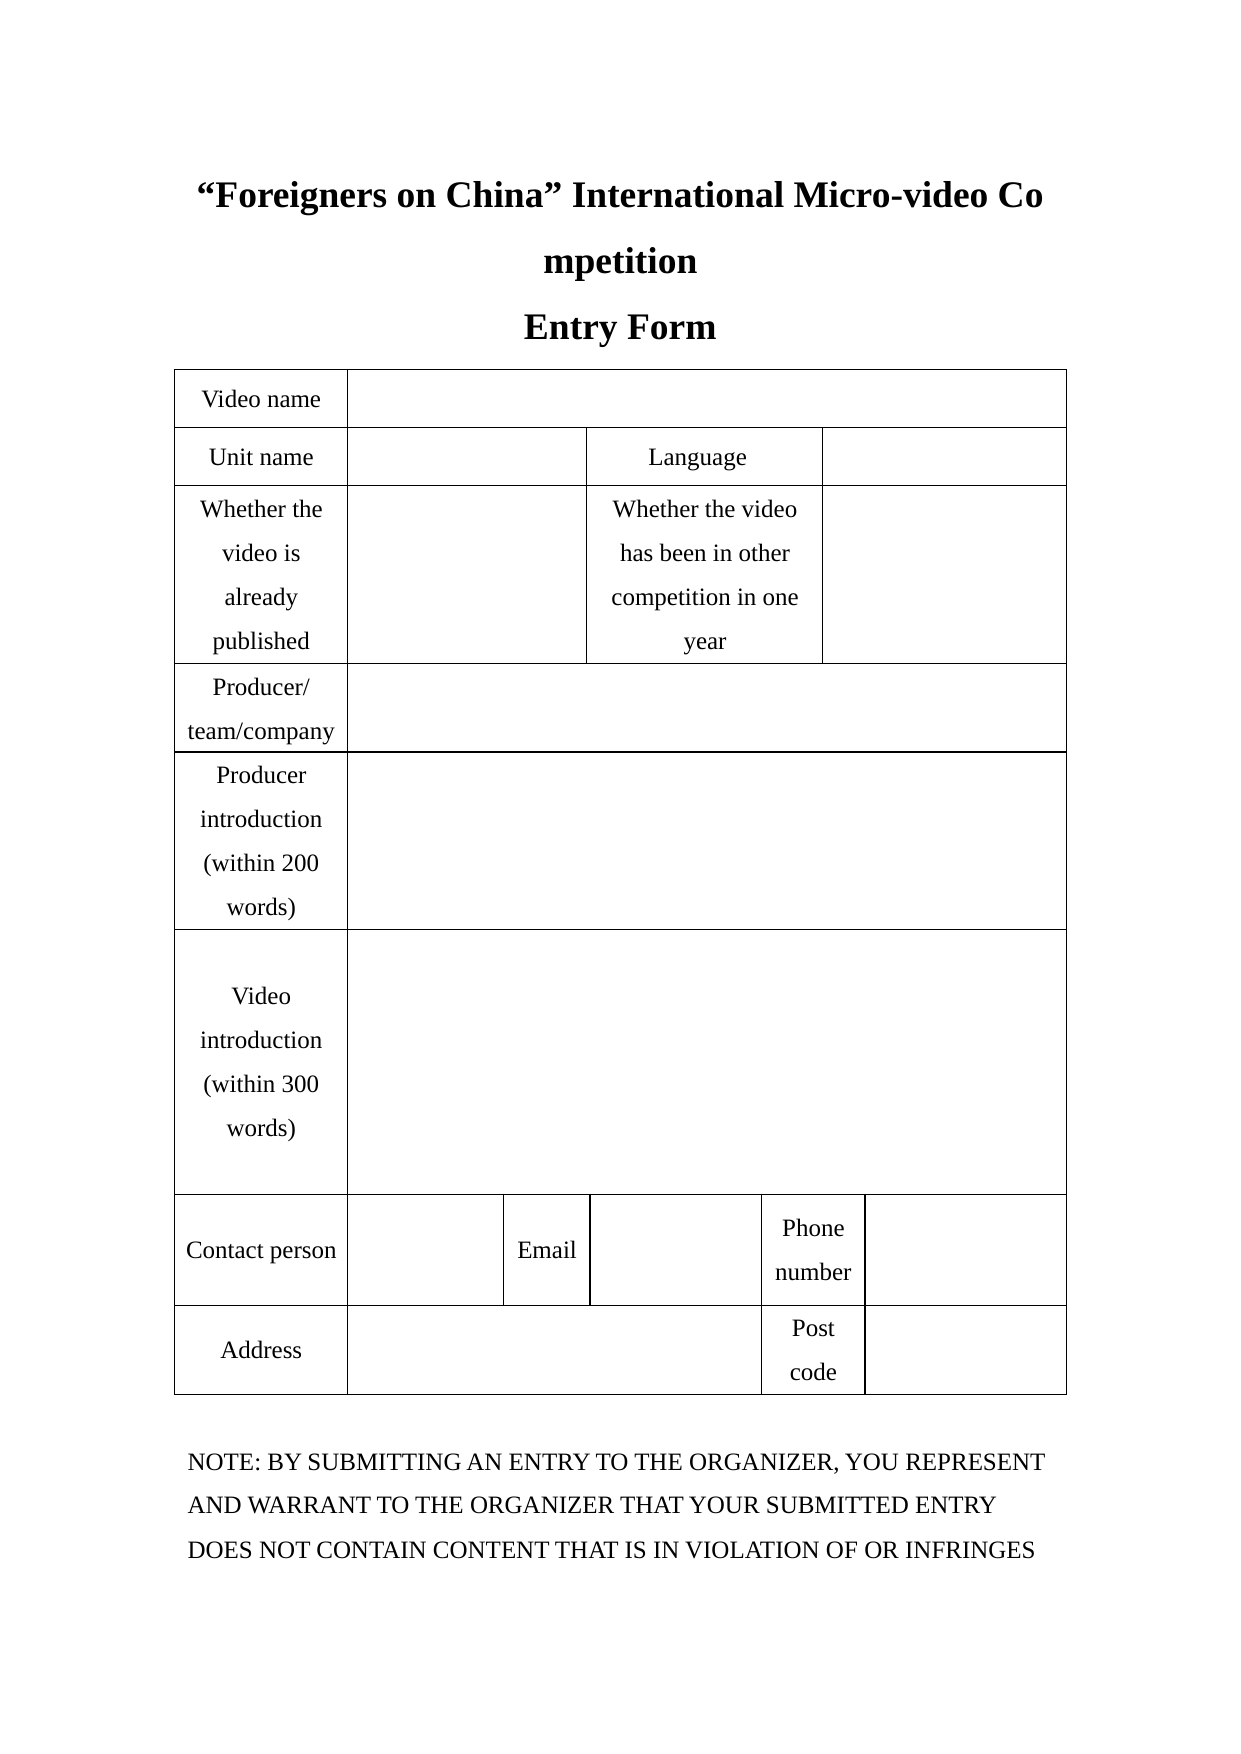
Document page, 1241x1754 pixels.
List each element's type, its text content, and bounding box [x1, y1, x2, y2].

text “Foreigners on China” International Micro-video Competition [187, 172, 1053, 282]
table_cell Post code [762, 1306, 864, 1394]
table_cell [348, 428, 586, 485]
table_cell [591, 1195, 761, 1305]
table_cell Producer introduction (within 200 words) [175, 753, 347, 929]
table_cell Contact person [175, 1195, 347, 1305]
table_cell [823, 428, 1066, 485]
table_cell [348, 1306, 761, 1394]
table_header [348, 370, 1066, 427]
table_cell Phone number [762, 1195, 864, 1305]
table_cell Language [587, 428, 822, 485]
table_cell [823, 486, 1066, 663]
table_cell [348, 1195, 503, 1305]
table_cell Whether the video has been in other competition in one year [587, 486, 822, 663]
text Entry Form [187, 304, 1053, 348]
table_cell Producer/team/company [175, 664, 347, 751]
table_cell [866, 1195, 1066, 1305]
table_cell Email [504, 1195, 589, 1305]
table_header Video name [175, 370, 347, 427]
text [187, 1439, 1053, 1571]
table_cell [348, 930, 1066, 1193]
table_cell Video introduction (within 300 words) [175, 930, 347, 1193]
table_cell [348, 753, 1066, 929]
table_cell [866, 1306, 1066, 1394]
table_cell Unit name [175, 428, 347, 485]
table_cell Address [175, 1306, 347, 1394]
table_cell Whether the video is already published [175, 486, 347, 663]
table_cell [348, 664, 1066, 751]
table_cell [348, 486, 586, 663]
